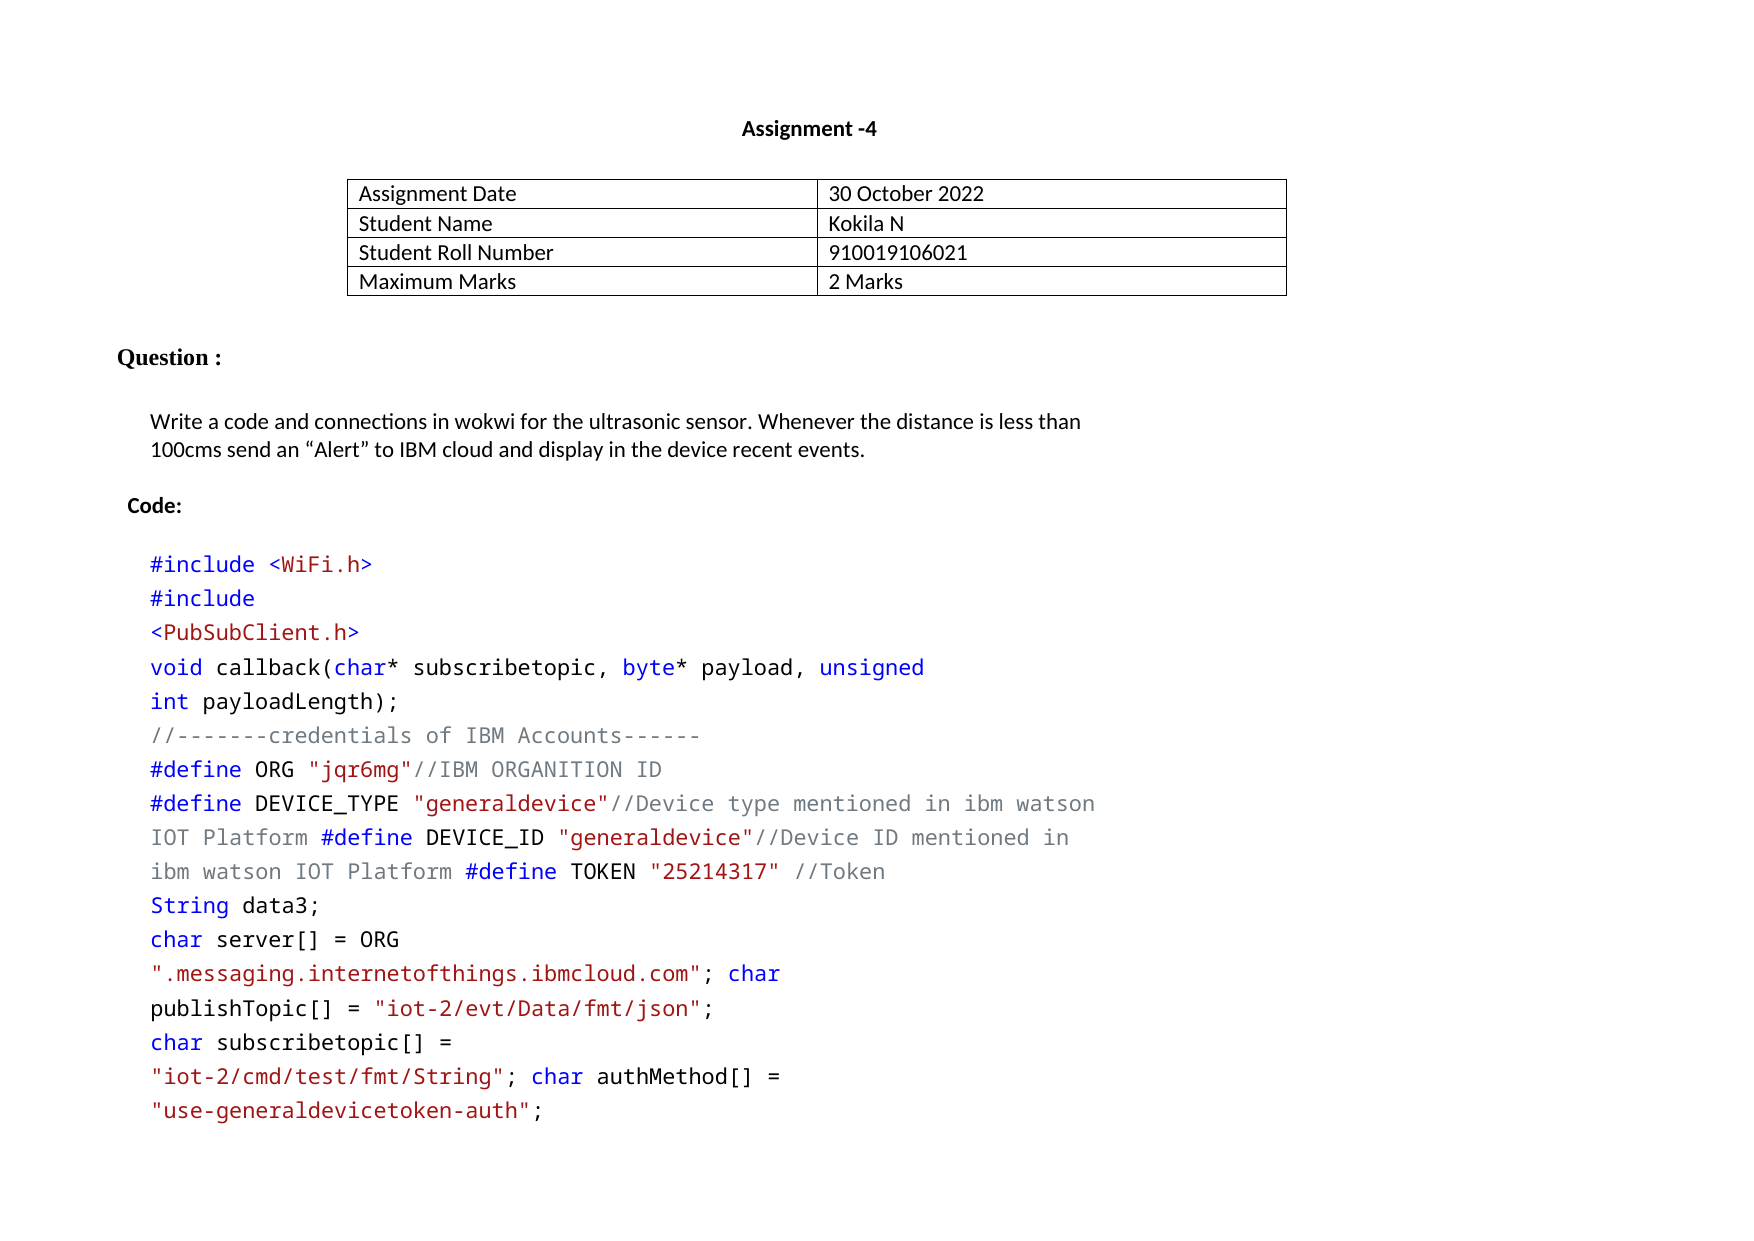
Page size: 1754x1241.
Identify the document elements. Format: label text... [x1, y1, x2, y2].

text Write a code and connections in wokwi for the ultrasonic sensor. Whenever the distance is less than 100cms send an “Alert” to IBM cloud and display in the device recent events. [150, 407, 1110, 463]
text void callback(char* subscribetopic, byte* payload, unsigned int payloadLength); [150, 652, 946, 716]
text //-------credentials of IBM Accounts------ [150, 720, 1502, 750]
table_cell Student Roll Number [348, 238, 817, 266]
text #include <WiFi.h> #include <PubSubClient.h> [150, 549, 448, 647]
text #define ORG "jqr6mg"//IBM ORGANITION ID [150, 754, 1502, 784]
table_cell Kokila N [818, 209, 1286, 237]
text Assignment -4 [117, 114, 1502, 143]
text char server[] = ORG ".messaging.internetofthings.ibmcloud.com"; char publishTopic[] = "iot-2/evt/Data/fmt/json"; [150, 924, 946, 1022]
table_header 30 October 2022 [818, 180, 1286, 208]
text char subscribetopic[] = "iot-2/cmd/test/fmt/String"; char authMethod[] = "use-generaldevicetoken-auth"; [150, 1027, 814, 1125]
text #define DEVICE_TYPE "generaldevice"//Device type mentioned in ibm watson IOT Platform #define DEVICE_ID "generaldevice"//Device ID mentioned in ibm watson IOT Platform #define TOKEN "25214317" //Token [150, 788, 1110, 886]
subtitle Code: [127, 492, 1502, 519]
text Question : [117, 343, 1502, 370]
table_cell Maximum Marks [348, 267, 817, 295]
table_cell 2 Marks [818, 267, 1286, 295]
text String data3; [150, 891, 1502, 920]
table_header Assignment Date [348, 180, 817, 208]
table_cell Student Name [348, 209, 817, 237]
table_cell 910019106021 [818, 238, 1286, 266]
